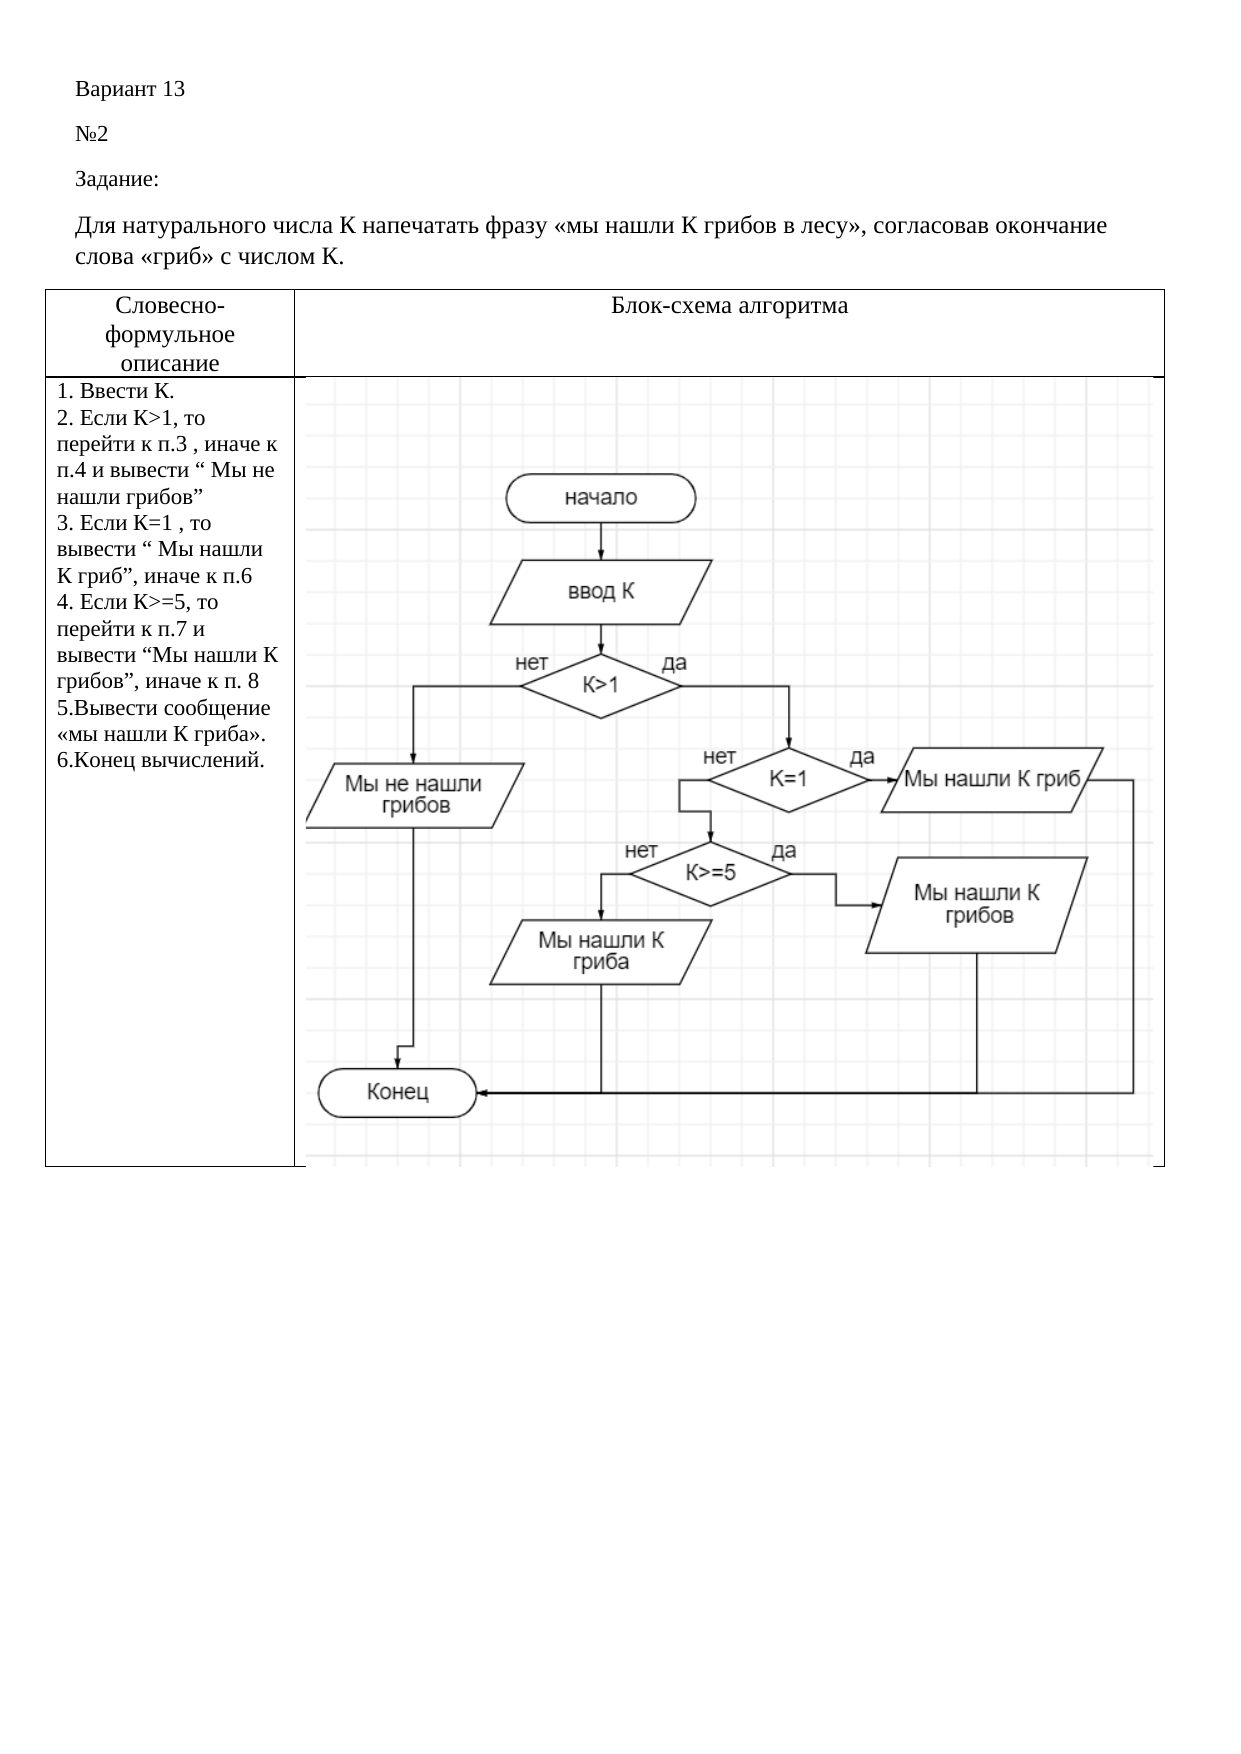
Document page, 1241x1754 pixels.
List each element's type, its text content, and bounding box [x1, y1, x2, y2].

text Вариант 13 [75, 75, 1165, 101]
table_cell [1154, 378, 1164, 1166]
text №2 [75, 120, 1165, 146]
text Задание: [75, 165, 1165, 192]
table_cell 1. Ввести К. 2. Если К>1, то перейти к п.3 , иначе к п.4 и вывести “ Мы не нашли грибов” 3. Если К=1 , то вывести “ Мы нашли К гриб”, иначе к п.6 4. Если К>=5, то перейти к п.7 и вывести “Мы нашли К грибов”, иначе к п. 8 5.Вывести сообщение «мы нашли К гриба». 6.Конец вычислений. [46, 378, 294, 1166]
table_header Блок-схема алгоритма [295, 290, 1164, 376]
table_header Словесно-формульное описание [46, 290, 294, 376]
picture [305, 377, 1154, 1167]
table_cell [295, 378, 305, 1166]
text Для натурального числа К напечатать фразу «мы нашли К грибов в лесу», согласовав окончание слова «гриб» с числом К. [75, 210, 1165, 270]
